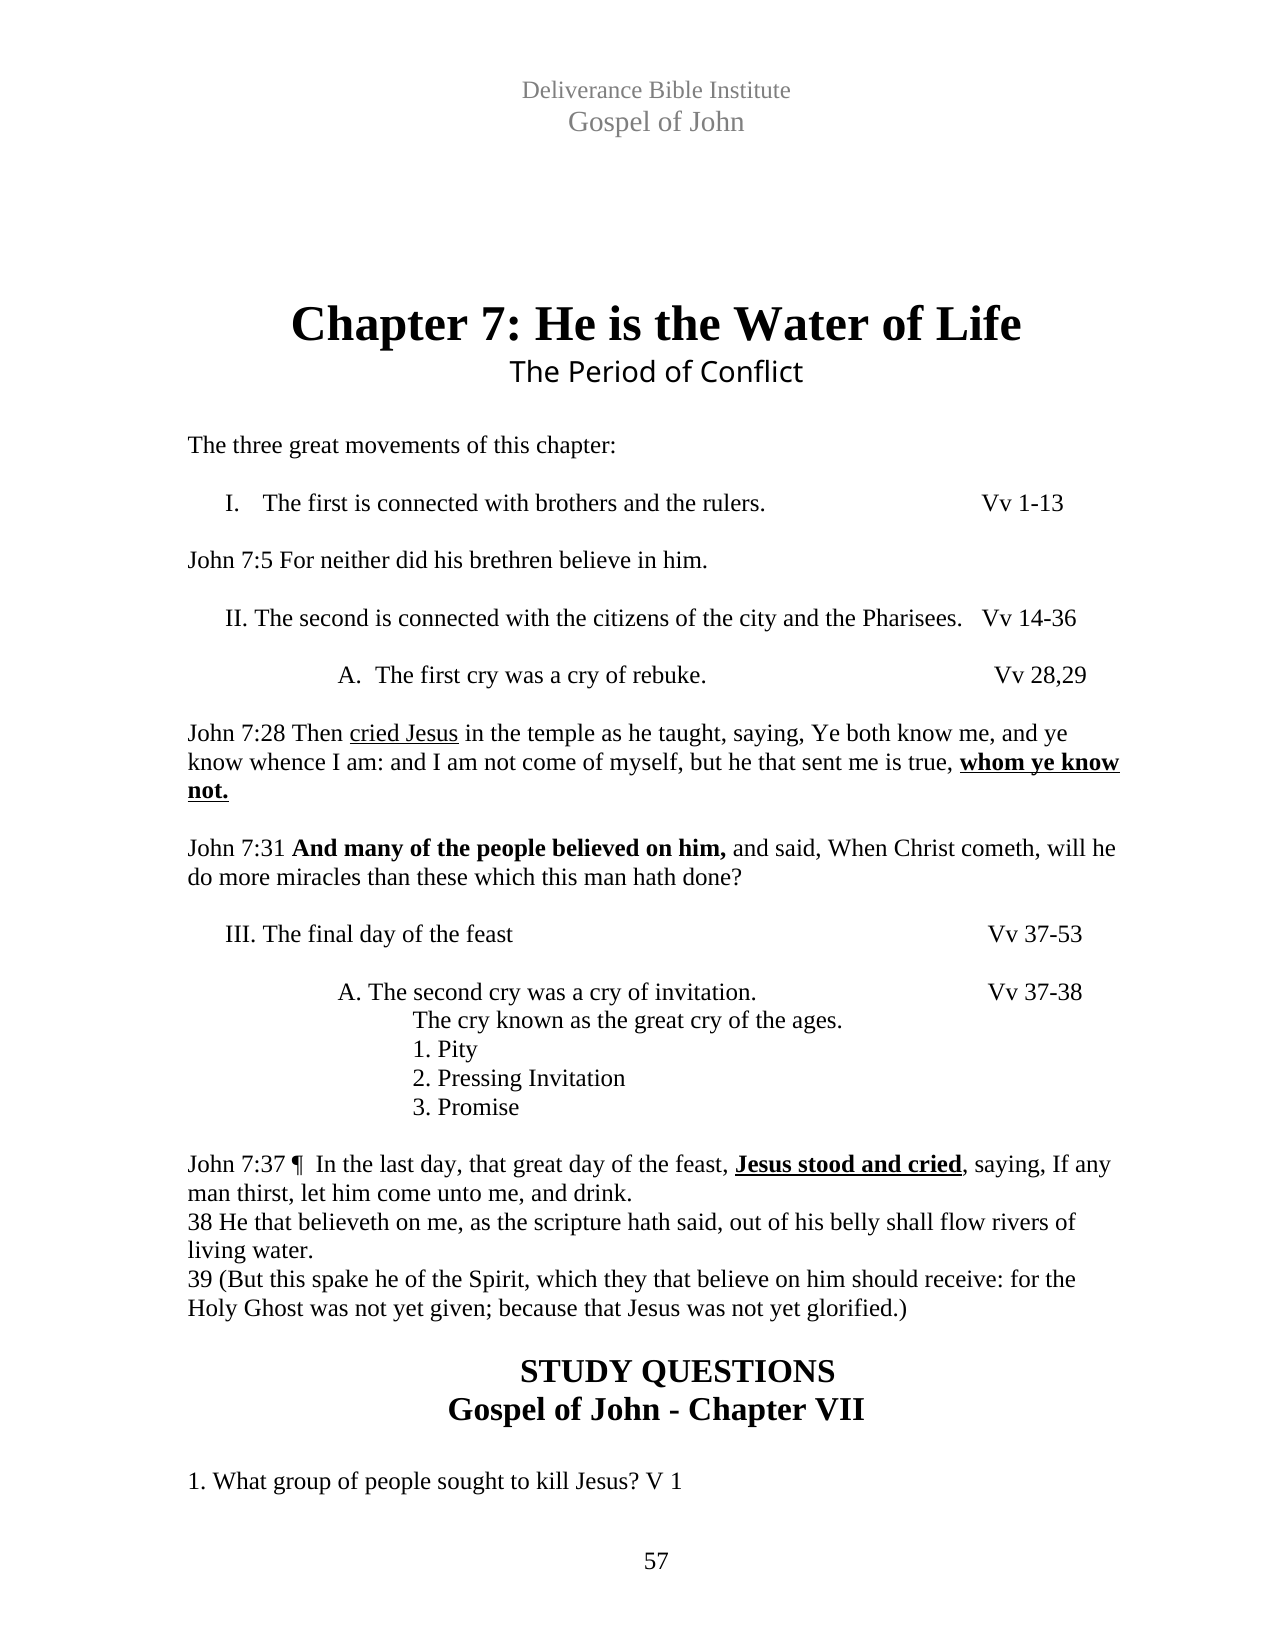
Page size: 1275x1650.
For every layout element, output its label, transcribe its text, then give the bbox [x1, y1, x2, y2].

text The three great movements of this chapter: [187, 431, 1125, 459]
subtitle Chapter 7: He is the Water of Life [187, 294, 1125, 351]
text 3. Promise [187, 1092, 1125, 1121]
text The Period of Conflict [187, 351, 1125, 391]
text John 7:28 Then cried Jesus in the temple as he taught, saying, Ye both know me, and ye know whence I am: and I am not come of myself, but he that sent me is true, whom ye know not. [187, 718, 1125, 804]
text 39 (But this spake he of the Spirit, which they that believe on him should receive: for the Holy Ghost was not yet given; because that Jesus was not yet glorified.) [187, 1264, 1125, 1322]
text II. The second is connected with the citizens of the city and the Pharisees. Vv 14-36 [225, 603, 1125, 632]
text 38 He that believeth on me, as the scripture hath said, out of his belly shall flow rivers of living water. [187, 1207, 1125, 1264]
text Gospel of John - Chapter VII [187, 1389, 1125, 1428]
text STUDY QUESTIONS [187, 1351, 1125, 1389]
list The first is connected with brothers and the rulers. Vv 1-13 [225, 488, 1125, 517]
text John 7:31 And many of the people believed on him, and said, When Christ cometh, will he do more miracles than these which this man hath done? [187, 833, 1125, 891]
list The first cry was a cry of rebuke. Vv 28,29 [337, 661, 1125, 689]
text III. The final day of the feast Vv 37-53 [225, 919, 1125, 948]
text A. The second cry was a cry of invitation. Vv 37-38 [187, 977, 1125, 1006]
text John 7:5 For neither did his brethren believe in him. [187, 546, 1125, 574]
text 1. Pity [187, 1034, 1125, 1063]
text 2. Pressing Invitation [187, 1063, 1125, 1092]
text The cry known as the great cry of the ages. [187, 1006, 1125, 1034]
text 1. What group of people sought to kill Jesus? V 1 [187, 1466, 1125, 1495]
text John 7:37 ¶ In the last day, that great day of the feast, Jesus stood and cried, saying, If any man thirst, let him come unto me, and drink. [187, 1149, 1125, 1207]
